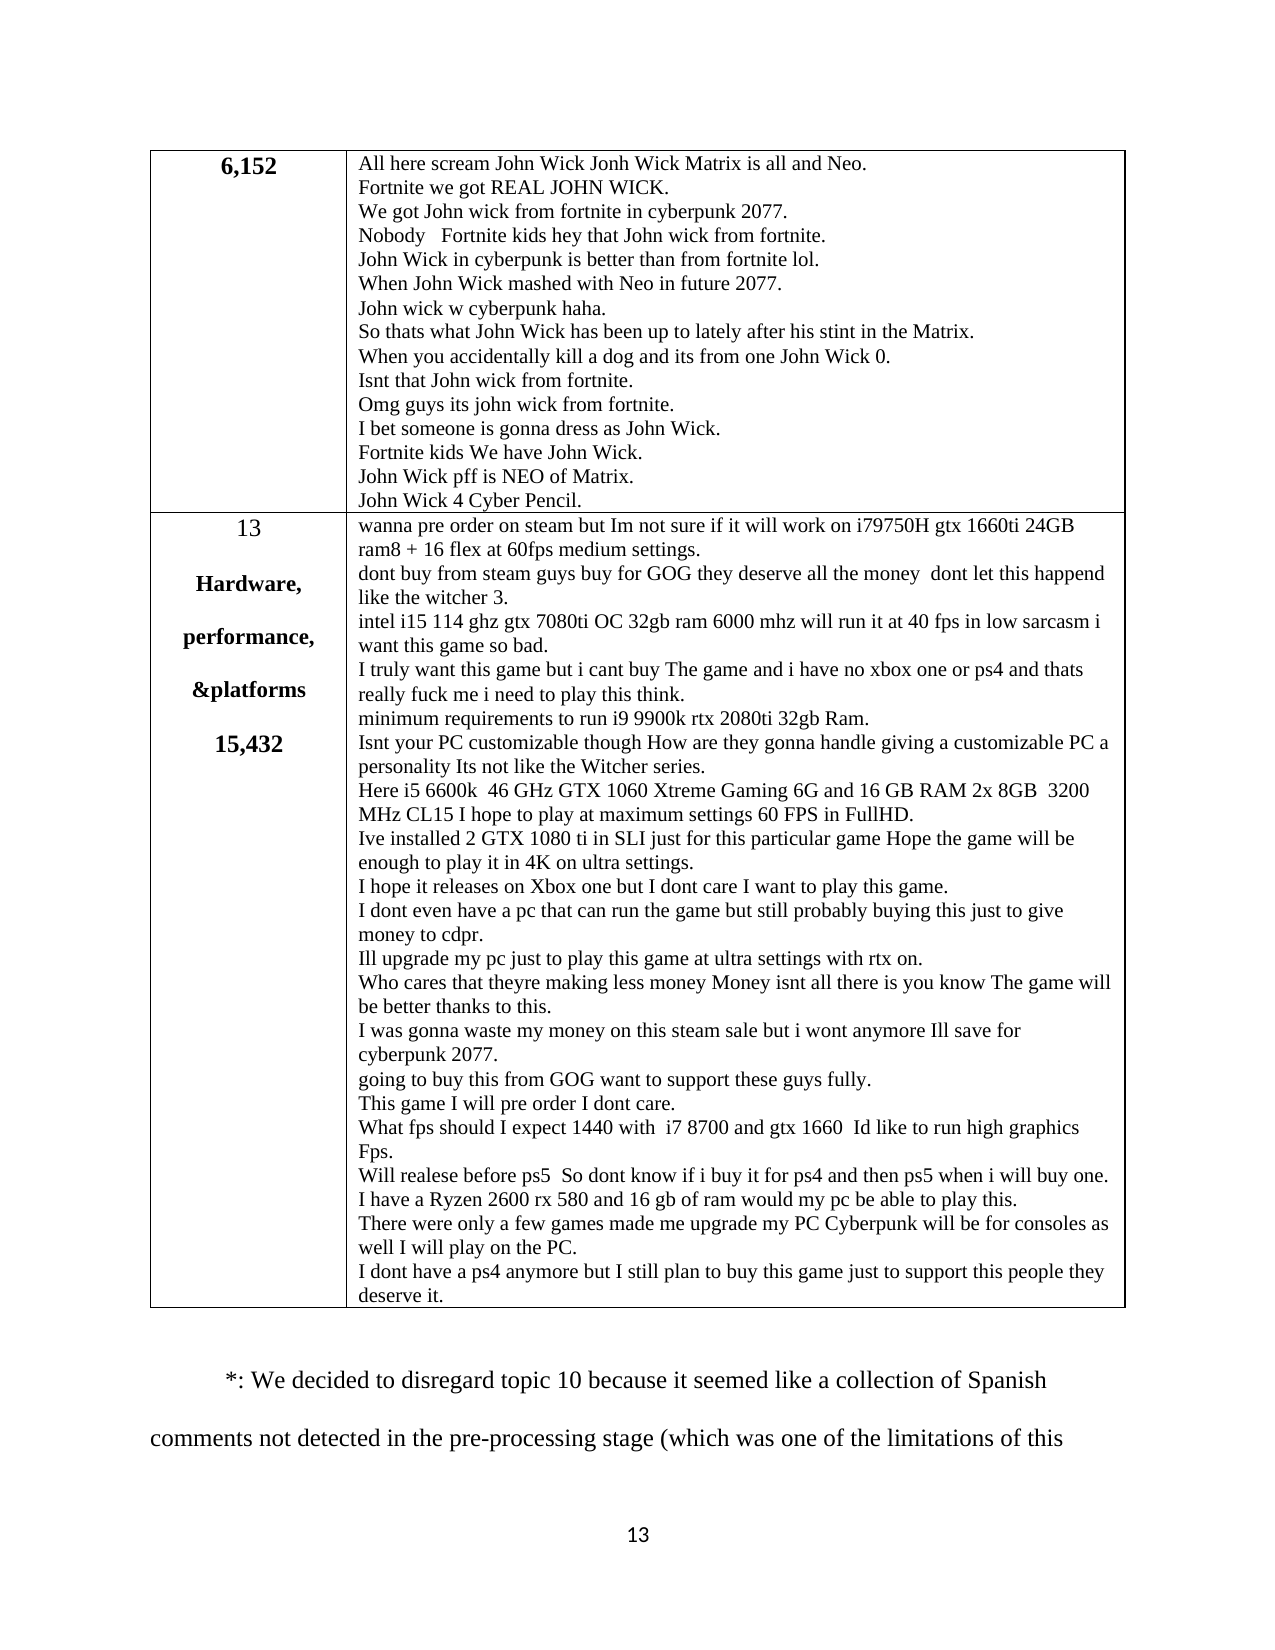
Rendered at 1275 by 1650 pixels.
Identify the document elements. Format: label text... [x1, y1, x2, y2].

table_cell 12 John Wick 6,152 [151, 151, 346, 512]
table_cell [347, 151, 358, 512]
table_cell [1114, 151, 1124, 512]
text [150, 1366, 1125, 1452]
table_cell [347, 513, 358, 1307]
table_cell 13 Hardware, performance, &platforms 15,432 [151, 513, 346, 1307]
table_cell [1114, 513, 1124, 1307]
